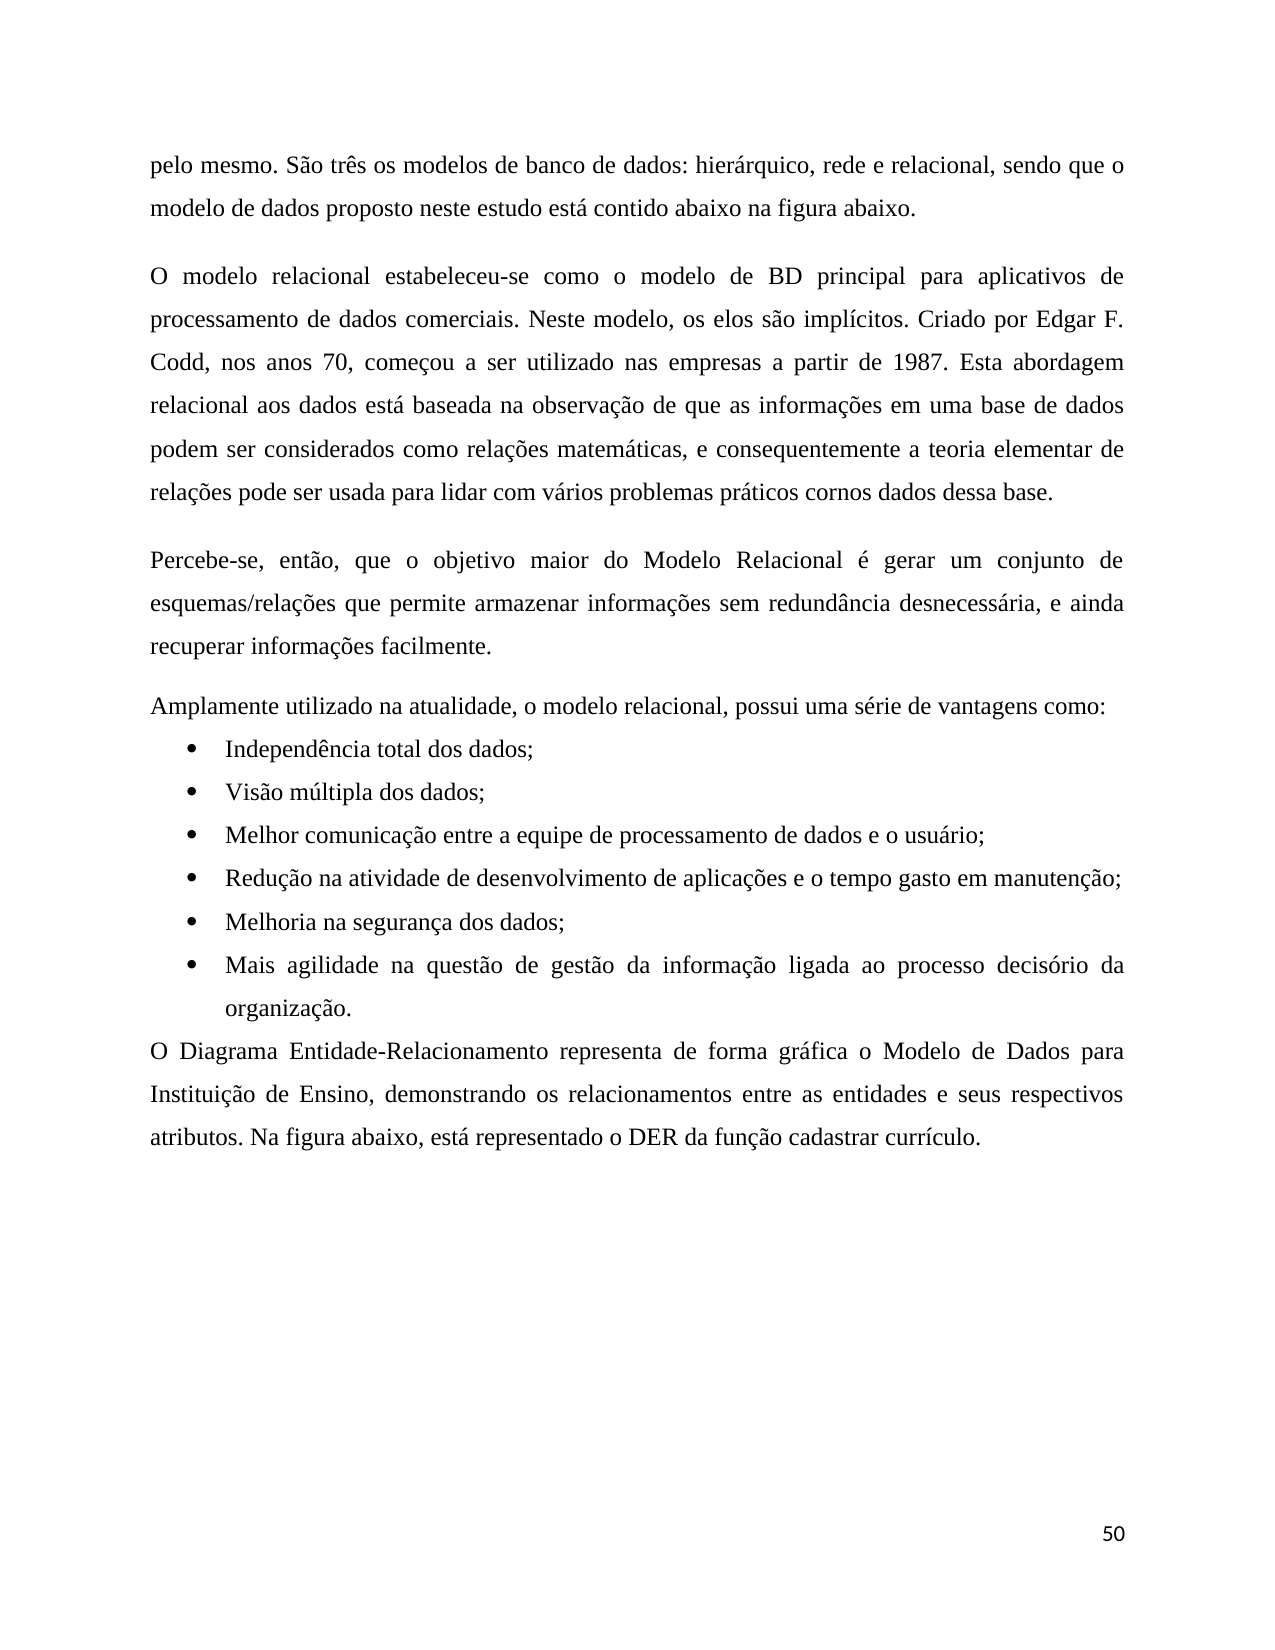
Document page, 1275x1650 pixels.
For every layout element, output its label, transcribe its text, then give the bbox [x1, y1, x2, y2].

list Independência total dos dados; [187, 734, 1125, 763]
list Melhor comunicação entre a equipe de processamento de dados e o usuário; [187, 820, 1125, 849]
list Visão múltipla dos dados; [187, 777, 1125, 806]
text O Diagrama Entidade-Relacionamento representa de forma gráfica o Modelo de Dados para Instituição de Ensino, demonstrando os relacionamentos entre as entidades e seus respectivos atributos. Na figura abaixo, está representado o DER da função cadastrar currículo. [150, 1036, 1125, 1151]
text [150, 150, 1125, 222]
list Mais agilidade na questão de gestão da informação ligada ao processo decisório da organização. [187, 950, 1125, 1022]
text Amplamente utilizado na atualidade, o modelo relacional, possui uma série de vantagens como: [150, 691, 1125, 720]
text Percebe-se, então, que o objetivo maior do Modelo Relacional é gerar um conjunto de esquemas/relações que permite armazenar informações sem redundância desnecessária, e ainda recuperar informações facilmente. [150, 545, 1125, 660]
list Melhoria na segurança dos dados; [187, 907, 1125, 935]
text O modelo relacional estabeleceu-se como o modelo de BD principal para aplicativos de processamento de dados comerciais. Neste modelo, os elos são implícitos. Criado por Edgar F. Codd, nos anos 70, começou a ser utilizado nas empresas a partir de 1987. Esta abordagem relacional aos dados está baseada na observação de que as informações em uma base de dados podem ser considerados como relações matemáticas, e consequentemente a teoria elementar de relações pode ser usada para lidar com vários problemas práticos cornos dados dessa base. [150, 261, 1125, 506]
list Redução na atividade de desenvolvimento de aplicações e o tempo gasto em manutenção; [187, 863, 1125, 892]
